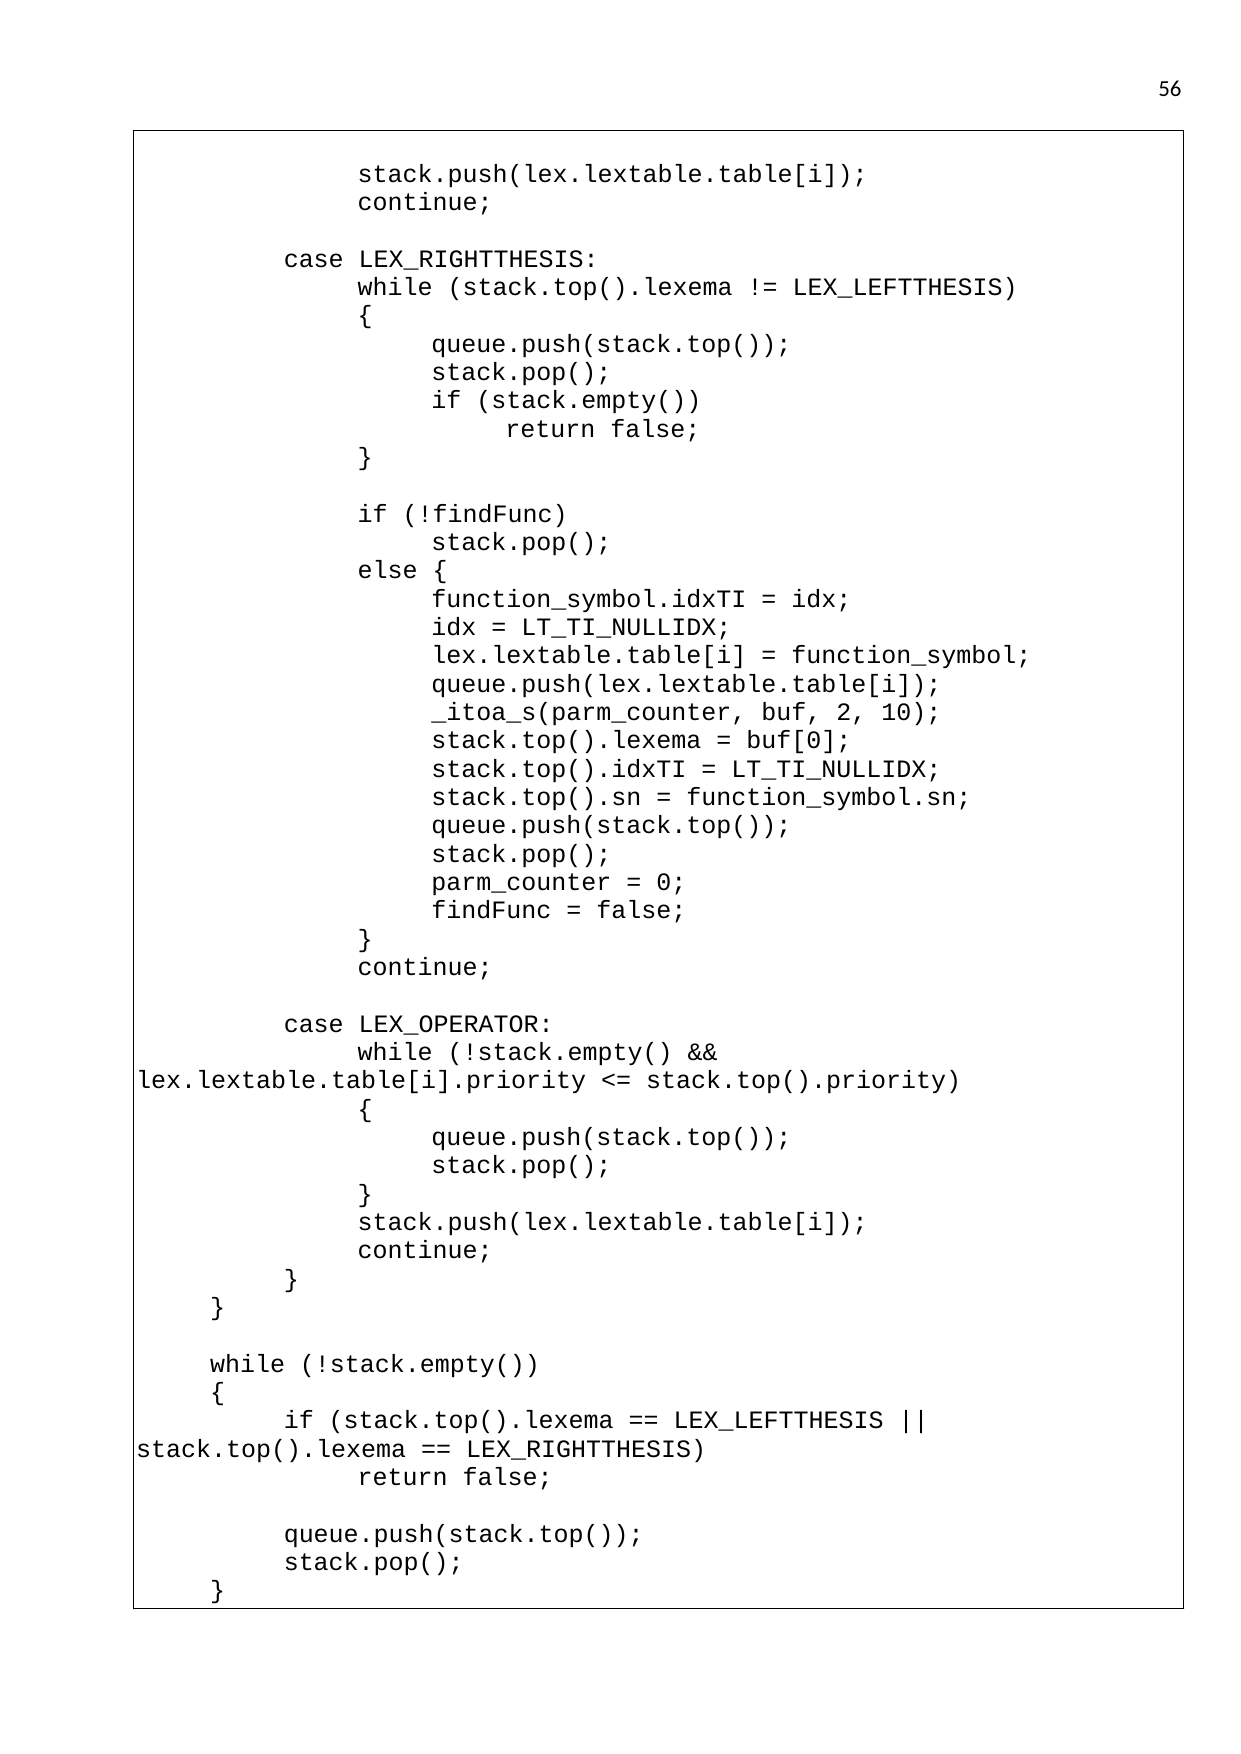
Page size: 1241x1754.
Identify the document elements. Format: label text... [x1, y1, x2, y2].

text stack.pop(); [136, 841, 1181, 870]
text continue; [136, 955, 1181, 983]
text else { [136, 558, 1181, 586]
text continue; [136, 1238, 1181, 1266]
text stack.pop(); [136, 530, 1181, 558]
text case LEX_RIGHTTHESIS: [136, 246, 1181, 275]
text } [136, 1181, 1181, 1210]
text stack.push(lex.lextable.table[i]); [136, 161, 1181, 190]
text findFunc = false; [136, 898, 1181, 926]
text return false; [136, 1465, 1181, 1493]
text } [136, 1295, 1181, 1323]
text parm_counter = 0; [136, 870, 1181, 898]
text { [136, 1380, 1181, 1408]
text return false; [136, 416, 1181, 445]
text { [136, 303, 1181, 331]
text queue.push(stack.top()); [136, 813, 1181, 841]
text continue; [136, 190, 1181, 218]
text while (stack.top().lexema != LEX_LEFTTHESIS) [136, 275, 1181, 303]
text } [136, 926, 1181, 955]
text } [136, 1266, 1181, 1295]
text while (!stack.empty() && lex.lextable.table[i].priority <= stack.top().priority) [136, 1040, 1181, 1096]
text function_symbol.idxTI = idx; [136, 586, 1181, 615]
text stack.top().sn = function_symbol.sn; [136, 785, 1181, 813]
text queue.push(stack.top()); [136, 1125, 1181, 1153]
text stack.pop(); [136, 360, 1181, 388]
text stack.push(lex.lextable.table[i]); [136, 1210, 1181, 1238]
text queue.push(stack.top()); [136, 331, 1181, 360]
text if (!findFunc) [136, 501, 1181, 530]
text if (stack.empty()) [136, 388, 1181, 416]
text { [136, 1096, 1181, 1125]
text queue.push(stack.top()); [136, 1521, 1181, 1550]
text _itoa_s(parm_counter, buf, 2, 10); [136, 700, 1181, 728]
text } [136, 445, 1181, 473]
text stack.top().idxTI = LT_TI_NULLIDX; [136, 756, 1181, 785]
text } [134, 1575, 1183, 1608]
text if (stack.top().lexema == LEX_LEFTTHESIS || stack.top().lexema == LEX_RIGHTTHESIS) [136, 1408, 1181, 1465]
text stack.pop(); [136, 1153, 1181, 1181]
text lex.lextable.table[i] = function_symbol; [136, 643, 1181, 671]
text stack.top().lexema = buf[0]; [136, 728, 1181, 756]
text idx = LT_TI_NULLIDX; [136, 615, 1181, 643]
text stack.pop(); [136, 1550, 1181, 1575]
text while (!stack.empty()) [136, 1351, 1181, 1380]
text case LEX_OPERATOR: [136, 1011, 1181, 1040]
text queue.push(lex.lextable.table[i]); [136, 671, 1181, 700]
